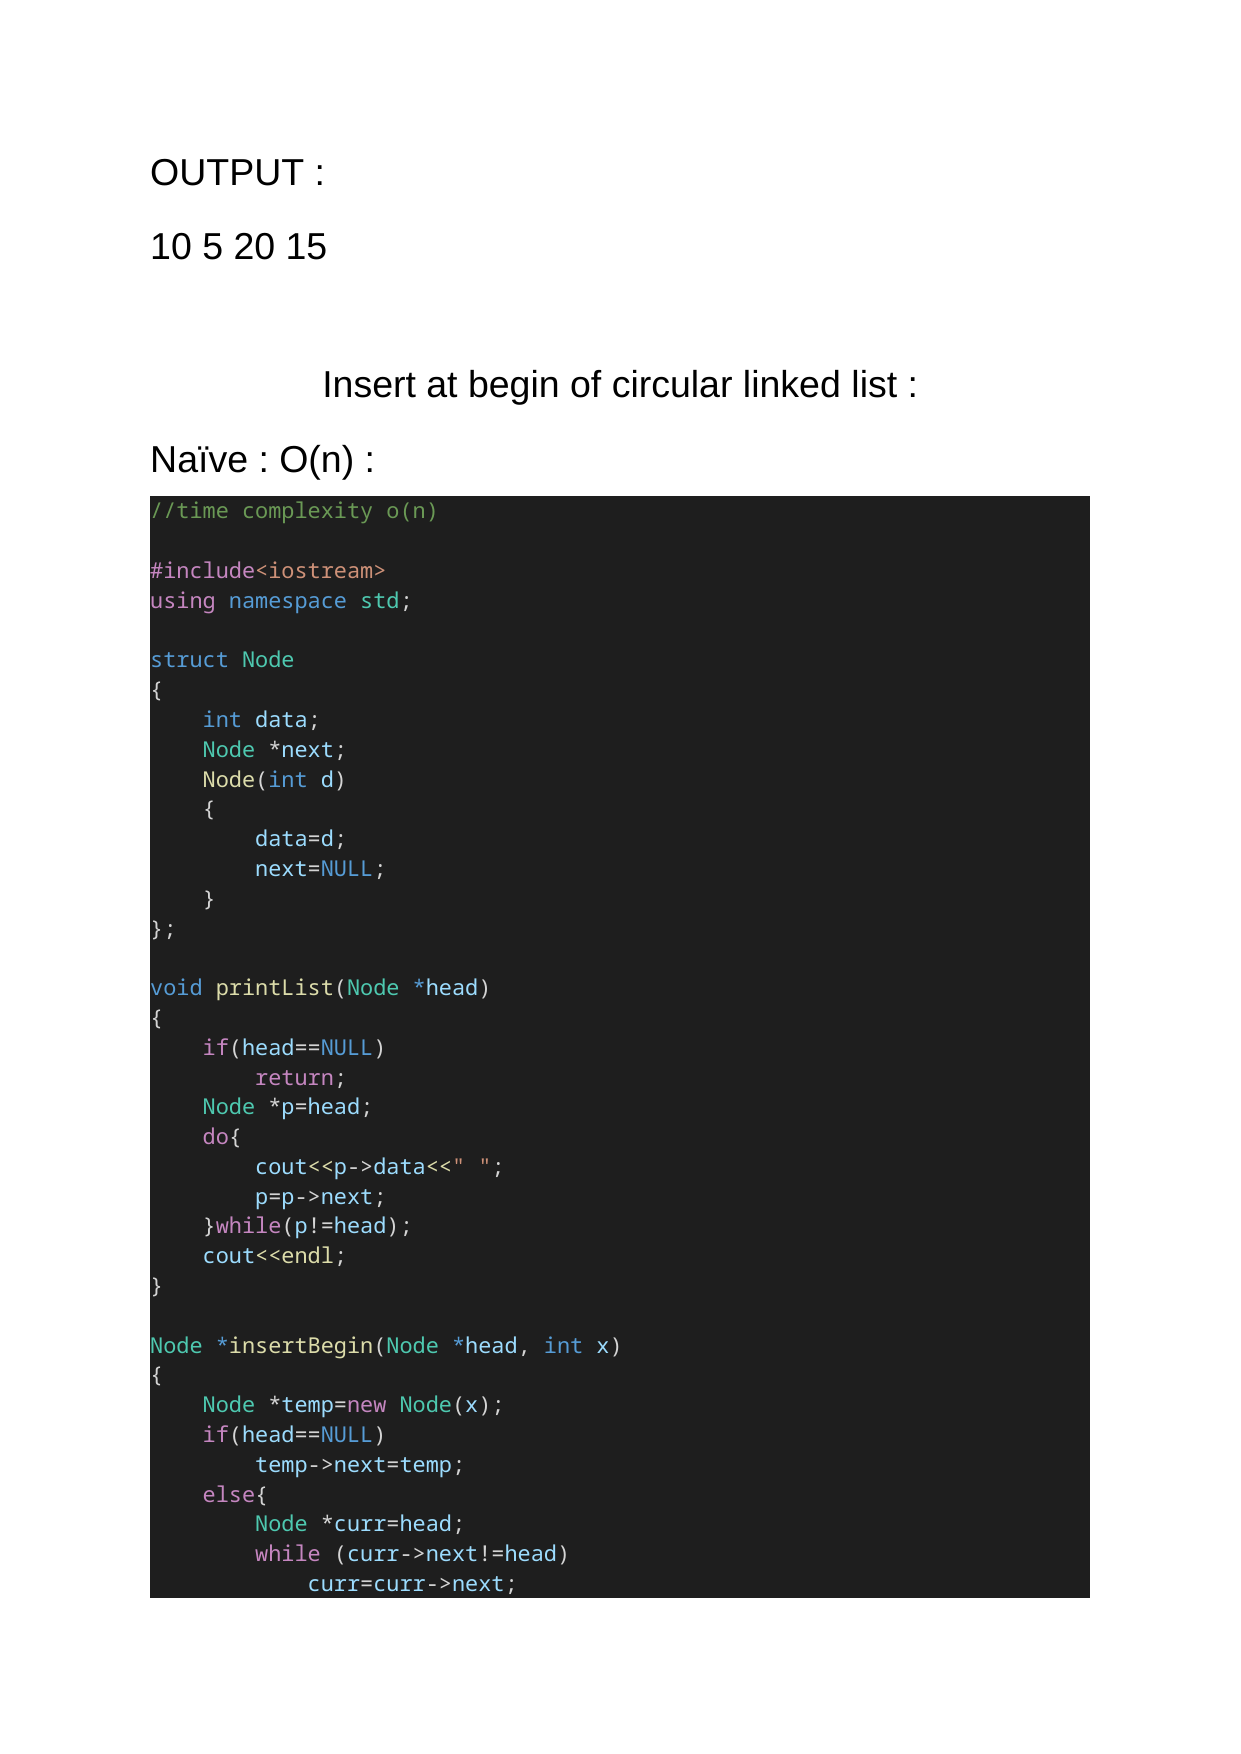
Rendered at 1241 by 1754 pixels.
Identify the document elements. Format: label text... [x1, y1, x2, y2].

text //time complexity o(n) [150, 496, 1090, 525]
text { [150, 1002, 1090, 1032]
text Node *temp=new Node(x); [150, 1389, 1090, 1419]
text struct Node [150, 644, 1090, 674]
text data=d; [150, 823, 1090, 853]
text }; [150, 913, 1090, 942]
text next=NULL; [150, 853, 1090, 883]
text #include<iostream> [150, 555, 1090, 585]
text int data; [150, 704, 1090, 734]
text { [150, 1359, 1090, 1389]
text Node *next; [150, 734, 1090, 764]
text } [150, 883, 1090, 913]
text do{ [150, 1121, 1090, 1151]
text { [150, 793, 1090, 823]
text else{ [150, 1479, 1090, 1508]
text if(head==NULL) [150, 1419, 1090, 1449]
text void printList(Node *head) [150, 972, 1090, 1002]
text Node(int d) [150, 764, 1090, 793]
text Node *p=head; [150, 1091, 1090, 1121]
text return; [150, 1062, 1090, 1091]
text curr=curr->next; [150, 1568, 1090, 1598]
subtitle Insert at begin of circular linked list : [150, 362, 1090, 406]
text p=p->next; [150, 1181, 1090, 1211]
text cout<<p->data<<" "; [150, 1151, 1090, 1181]
text Node *insertBegin(Node *head, int x) [150, 1330, 1090, 1359]
subtitle Naïve : O(n) : [150, 437, 1090, 480]
text if(head==NULL) [150, 1032, 1090, 1062]
text }while(p!=head); [150, 1211, 1090, 1240]
subtitle 10 5 20 15 [150, 224, 1090, 267]
text Node *curr=head; [150, 1508, 1090, 1538]
text using namespace std; [150, 585, 1090, 615]
text temp->next=temp; [150, 1449, 1090, 1479]
text } [150, 1270, 1090, 1300]
subtitle OUTPUT : [150, 150, 1090, 193]
text cout<<endl; [150, 1240, 1090, 1270]
text { [150, 674, 1090, 704]
text while (curr->next!=head) [150, 1538, 1090, 1568]
